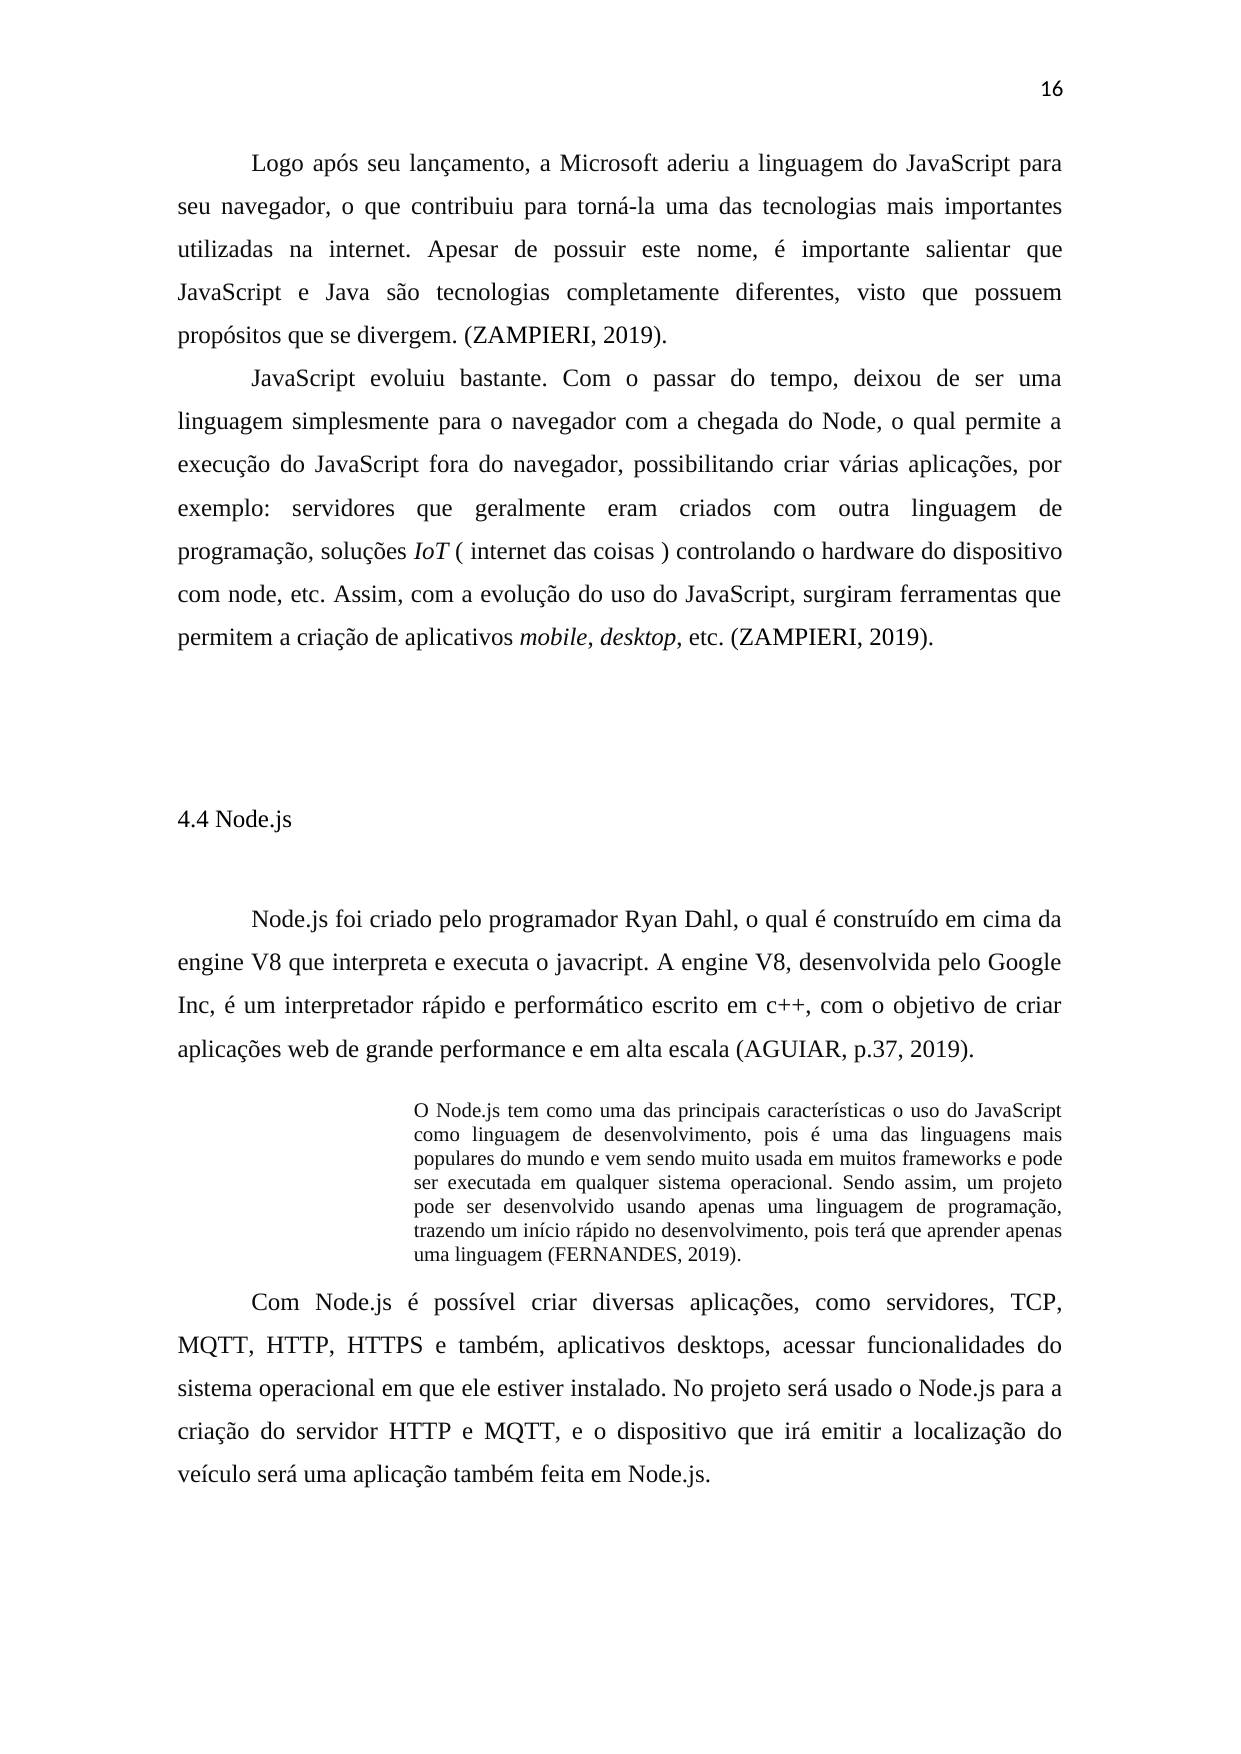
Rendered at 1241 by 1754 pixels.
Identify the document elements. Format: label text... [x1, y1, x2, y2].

text Logo após seu lançamento, a Microsoft aderiu a linguagem do JavaScript para seu navegador, o que contribuiu para torná-la uma das tecnologias mais importantes utilizadas na internet. Apesar de possuir este nome, é importante salientar que JavaScript e Java são tecnologias completamente diferentes, visto que possuem propósitos que se divergem. (ZAMPIERI, 2019). [177, 148, 1063, 349]
text O Node.js tem como uma das principais características o uso do JavaScript como linguagem de desenvolvimento, pois é uma das linguagens mais populares do mundo e vem sendo muito usada em muitos frameworks e pode ser executada em qualquer sistema operacional. Sendo assim, um projeto pode ser desenvolvido usando apenas uma linguagem de programação, trazendo um início rápido no desenvolvimento, pois terá que aprender apenas uma linguagem (FERNANDES, 2019). [413, 1098, 1063, 1266]
text Com Node.js é possível criar diversas aplicações, como servidores, TCP, MQTT, HTTP, HTTPS e também, aplicativos desktops, acessar funcionalidades do sistema operacional em que ele estiver instalado. No projeto será usado o Node.js para a criação do servidor HTTP e MQTT, e o dispositivo que irá emitir a localização do veículo será uma aplicação também feita em Node.js. [177, 1287, 1063, 1488]
text Node.js foi criado pelo programador Ryan Dahl, o qual é construído em cima da engine V8 que interpreta e executa o javacript. A engine V8, desenvolvida pelo Google Inc, é um interpretador rápido e performático escrito em c++, com o objetivo de criar aplicações web de grande performance e em alta escala (AGUIAR, p.37, 2019). [177, 904, 1063, 1062]
subtitle 4.4 Node.js [177, 804, 1063, 833]
text JavaScript evoluiu bastante. Com o passar do tempo, deixou de ser uma linguagem simplesmente para o navegador com a chegada do Node, o qual permite a execução do JavaScript fora do navegador, possibilitando criar várias aplicações, por exemplo: servidores que geralmente eram criados com outra linguagem de programação, soluções IoT ( internet das coisas ) controlando o hardware do dispositivo com node, etc. Assim, com a evolução do uso do JavaScript, surgiram ferramentas que permitem a criação de aplicativos mobile, desktop, etc. (ZAMPIERI, 2019). [177, 363, 1063, 651]
